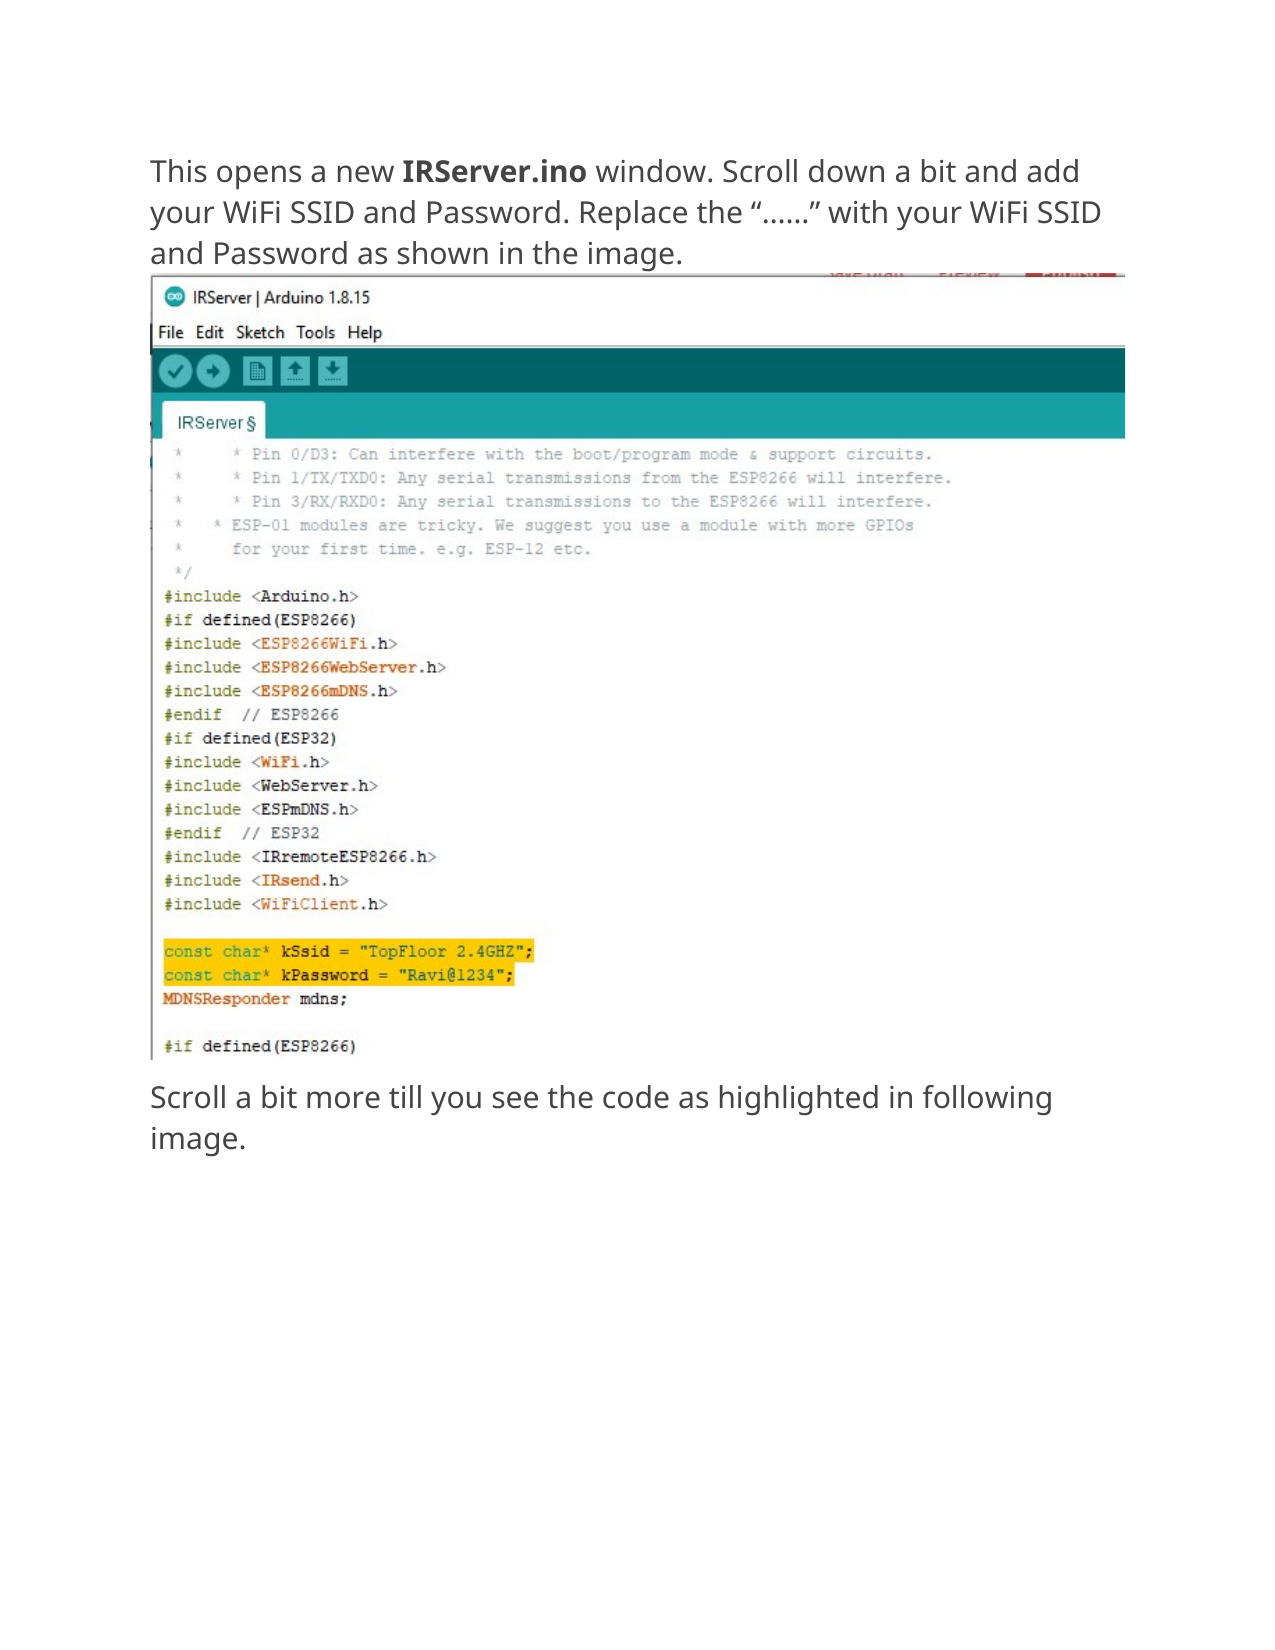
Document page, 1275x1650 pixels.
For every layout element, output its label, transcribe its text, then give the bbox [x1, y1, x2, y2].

picture [150, 273, 1125, 1060]
text This opens a new IRServer.ino window. Scroll down a bit and add your WiFi SSID and Password. Replace the “……” with your WiFi SSID and Password as shown in the image. [150, 150, 1125, 273]
text Scroll a bit more till you see the code as highlighted in following image. [150, 1076, 1125, 1158]
